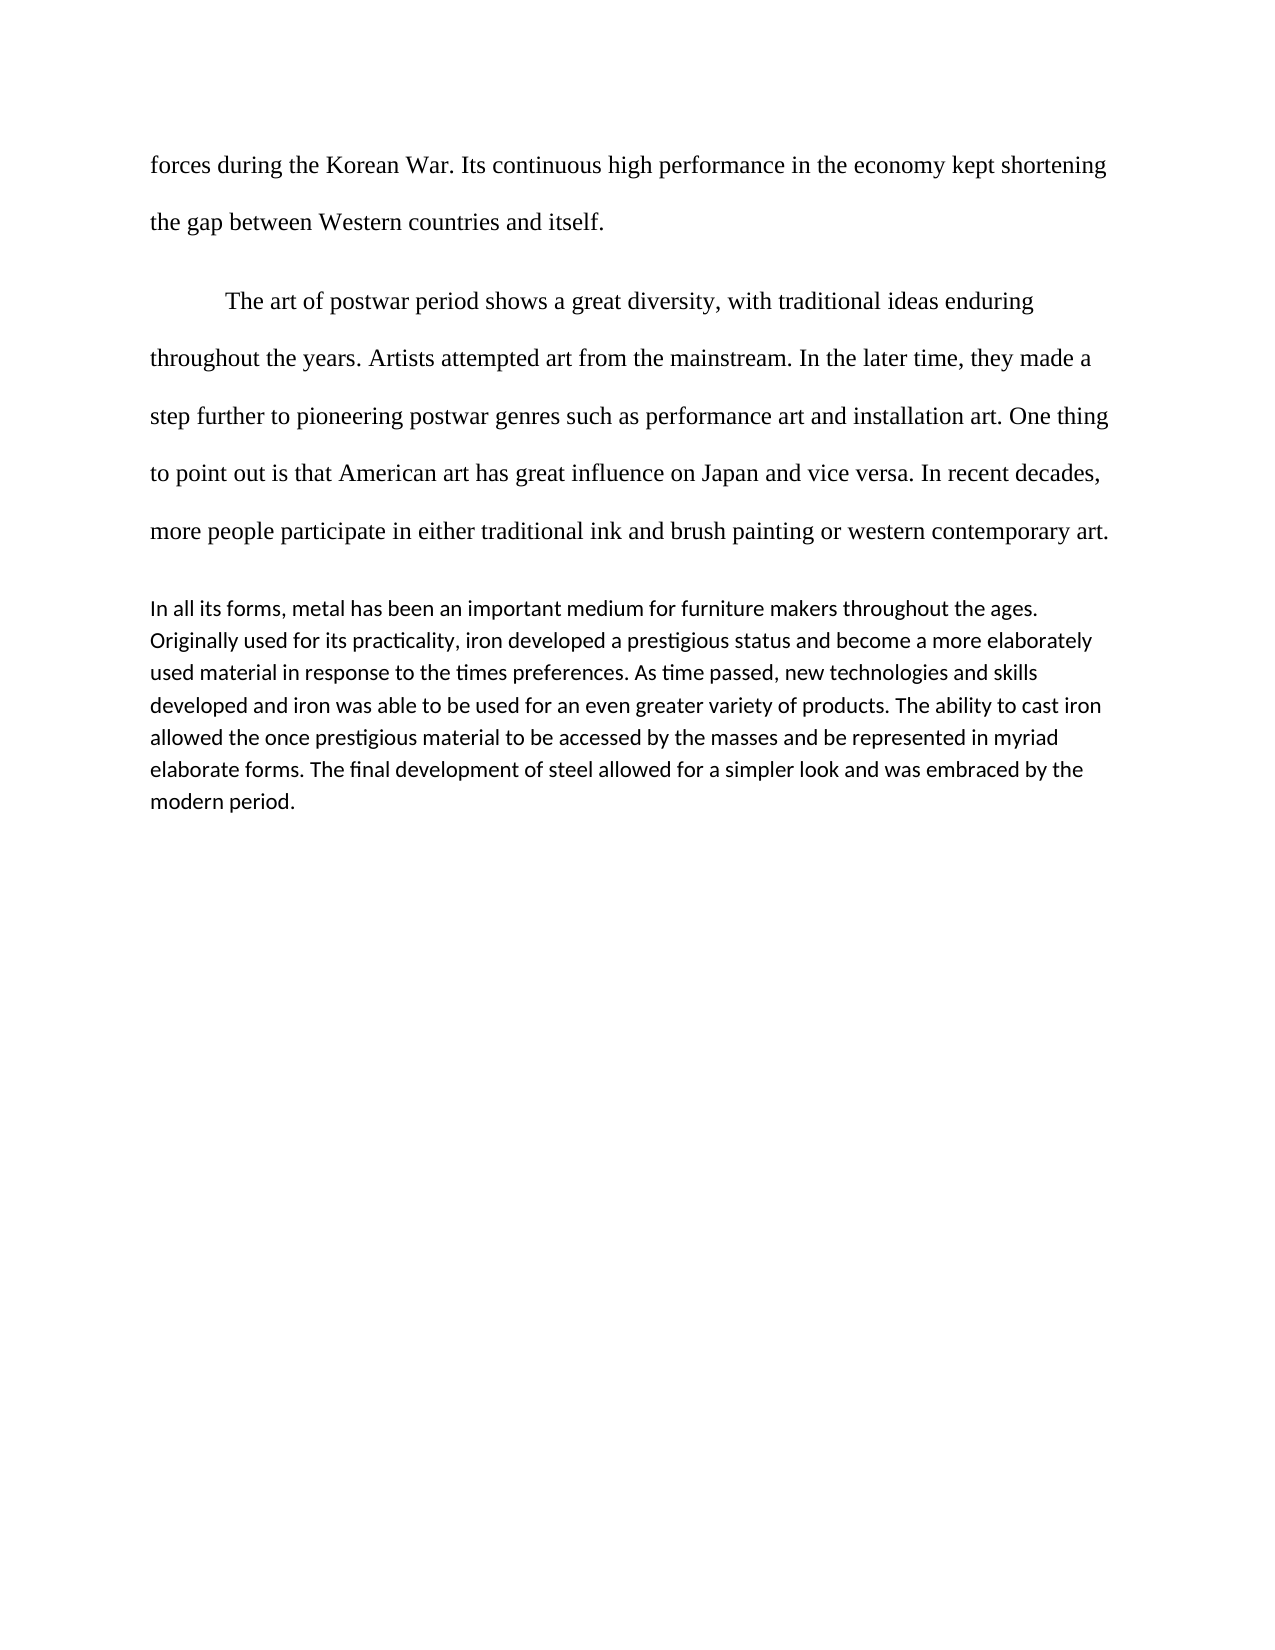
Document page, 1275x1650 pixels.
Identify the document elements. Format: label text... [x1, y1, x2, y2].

text The art of postwar period shows a great diversity, with traditional ideas enduring throughout the years. Artists attempted art from the mainstream. In the later time, they made a step further to pioneering postwar genres such as performance art and installation art. One thing to point out is that American art has great influence on Japan and vice versa. In recent decades, more people participate in either traditional ink and brush painting or western contemporary art. [150, 286, 1125, 544]
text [150, 150, 1125, 236]
text In all its forms, metal has been an important medium for furniture makers throughout the ages. Originally used for its practicality, iron developed a prestigious status and become a more elaborately used material in response to the times preferences. As time passed, new technologies and skills developed and iron was able to be used for an even greater variety of products. The ability to cast iron allowed the once prestigious material to be accessed by the masses and be represented in myriad elaborate forms. The final development of steel allowed for a simpler look and was embraced by the modern period. [150, 594, 1125, 815]
